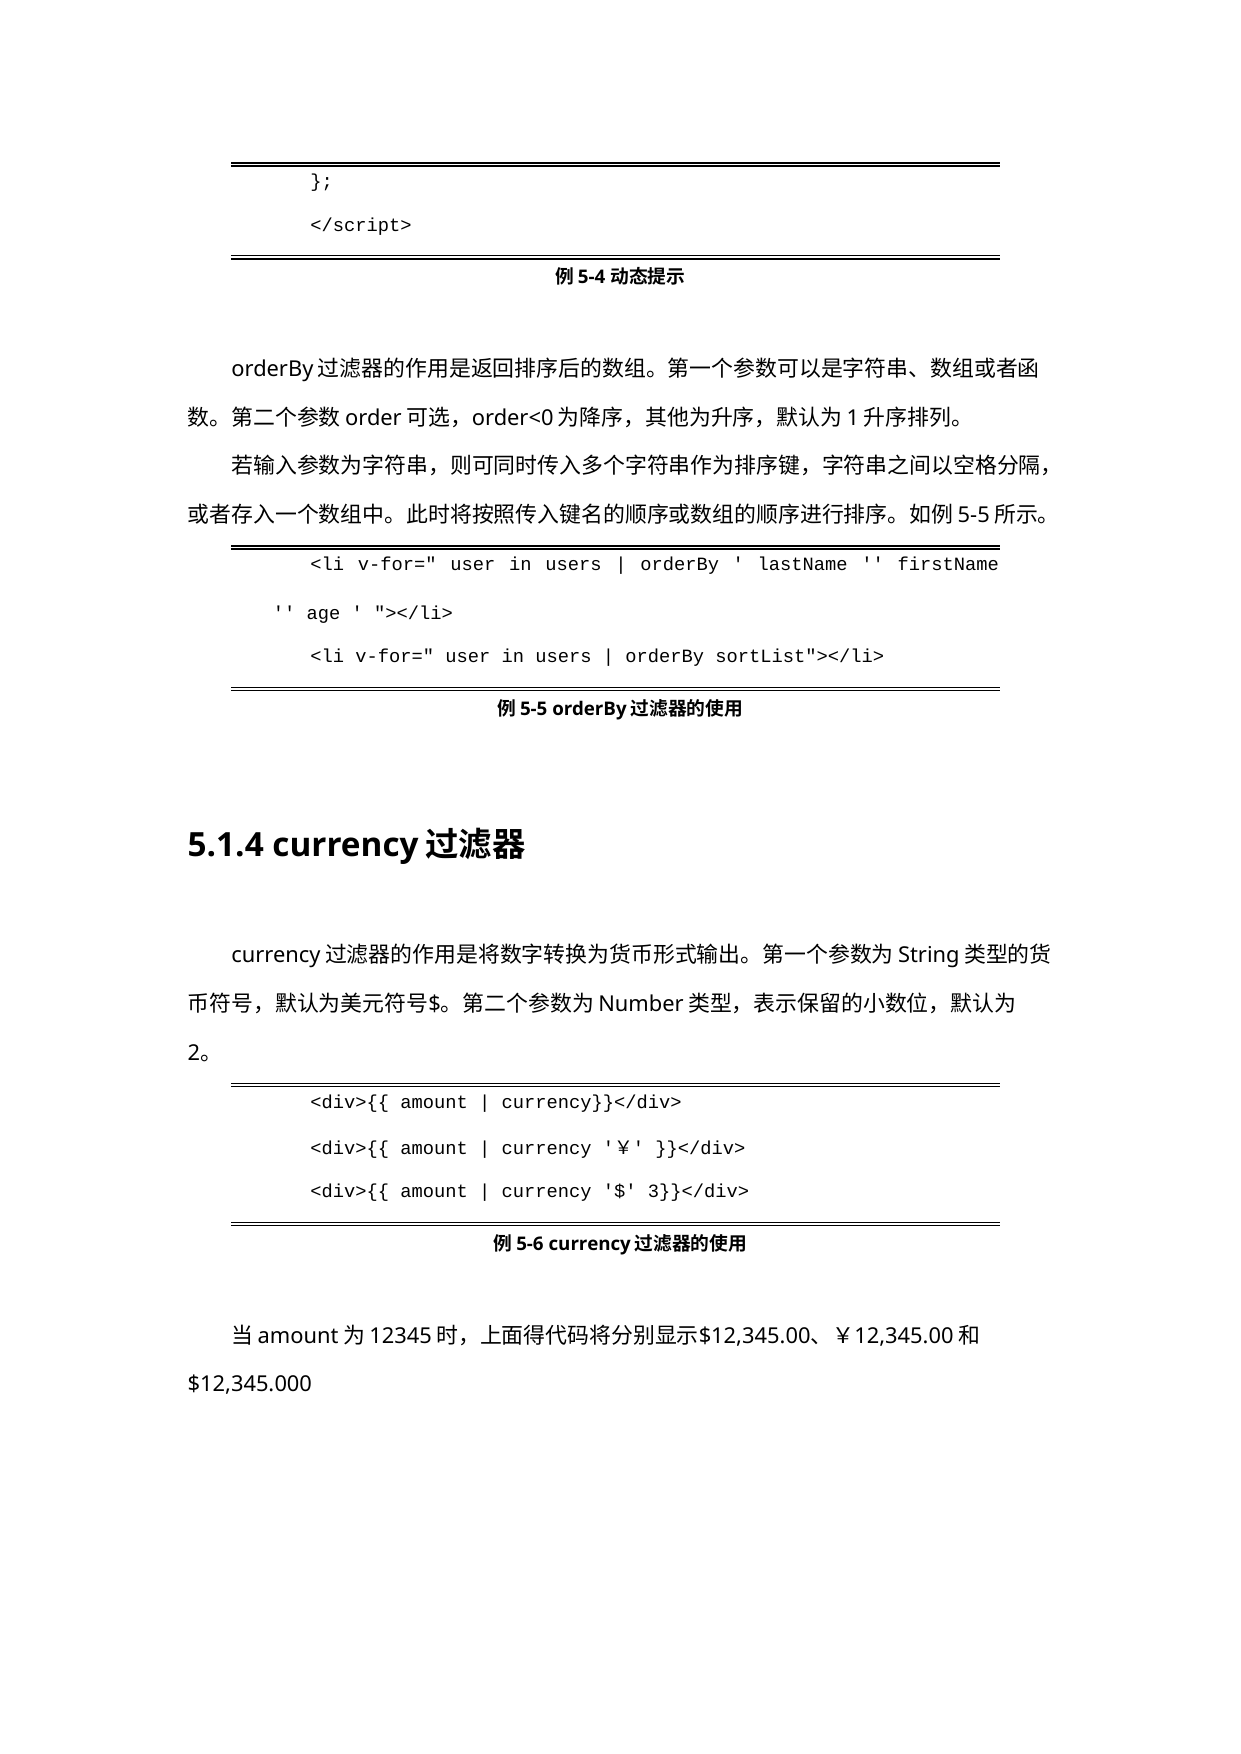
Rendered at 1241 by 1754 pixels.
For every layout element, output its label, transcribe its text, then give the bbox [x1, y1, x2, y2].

text orderBy过滤器的作用是返回排序后的数组。第一个参数可以是字符串、数组或者函数。第二个参数order可选，order<0为降序，其他为升序，默认为1升序排列。 [187, 351, 1053, 432]
text 若输入参数为字符串，则可同时传入多个字符串作为排序键，字符串之间以空格分隔，或者存入一个数组中。此时将按照传入键名的顺序或数组的顺序进行排序。如例5-5所示。 [187, 448, 1053, 529]
text currency过滤器的作用是将数字转换为货币形式输出。第一个参数为String类型的货币符号，默认为美元符号$。第二个参数为Number类型，表示保留的小数位，默认为2。 [187, 937, 1053, 1067]
subtitle 5.1.4 currency过滤器 [187, 809, 1053, 874]
text 例5-4 动态提示 [187, 259, 1053, 292]
table_header <div>{{ amount | currency}}</div> <div>{{ amount | currency '￥' }}</div> <div>{{ amount | currency '$' 3}}</div> [231, 1087, 1000, 1222]
text 例5-6 currency过滤器的使用 [187, 1226, 1053, 1259]
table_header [231, 167, 1000, 255]
text 当amount为12345时，上面得代码将分别显示$12,345.00、￥12,345.00和$12,345.000 [187, 1318, 1053, 1399]
text 例5-5 orderBy过滤器的使用 [187, 691, 1053, 724]
table_header <li v-for=" user in users | orderBy ' lastName '' firstName '' age ' "></li> <li v-for=" user in users | orderBy sortList"></li> [231, 550, 1000, 686]
